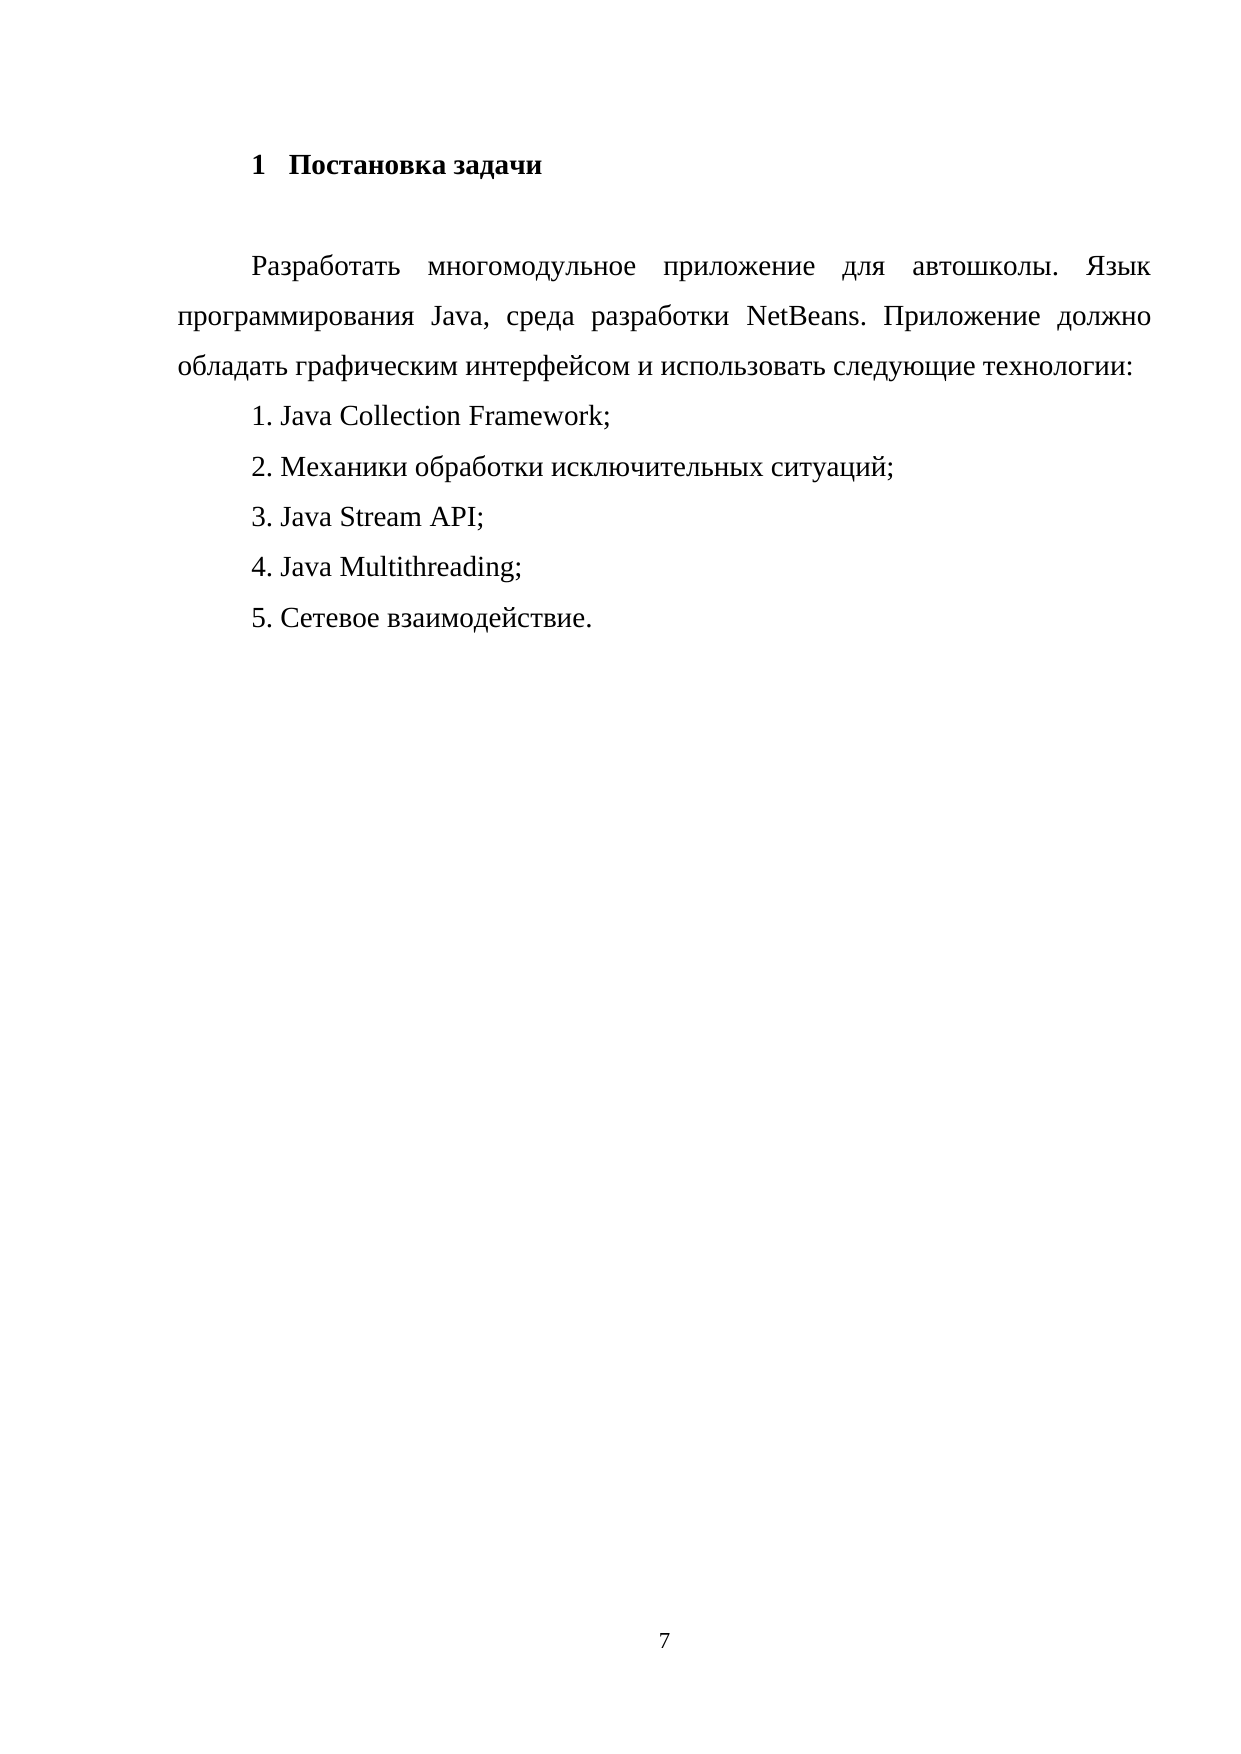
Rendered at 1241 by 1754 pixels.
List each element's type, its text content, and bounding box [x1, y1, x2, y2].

text 5. Сетевое взаимодействие. [177, 600, 1152, 633]
text 2. Механики обработки исключительных ситуаций; [177, 449, 1152, 482]
text Разработать многомодульное приложение для автошколы. Язык программирования Java, среда разработки NetBeans. Приложение должно обладать графическим интерфейсом и использовать следующие технологии: [177, 248, 1152, 382]
text 1. Java Collection Framework; [177, 398, 1152, 432]
text 4. Java Multithreading; [177, 549, 1152, 583]
text 3. Java Stream API; [177, 499, 1152, 533]
subtitle Постановка задачи [251, 147, 1152, 181]
